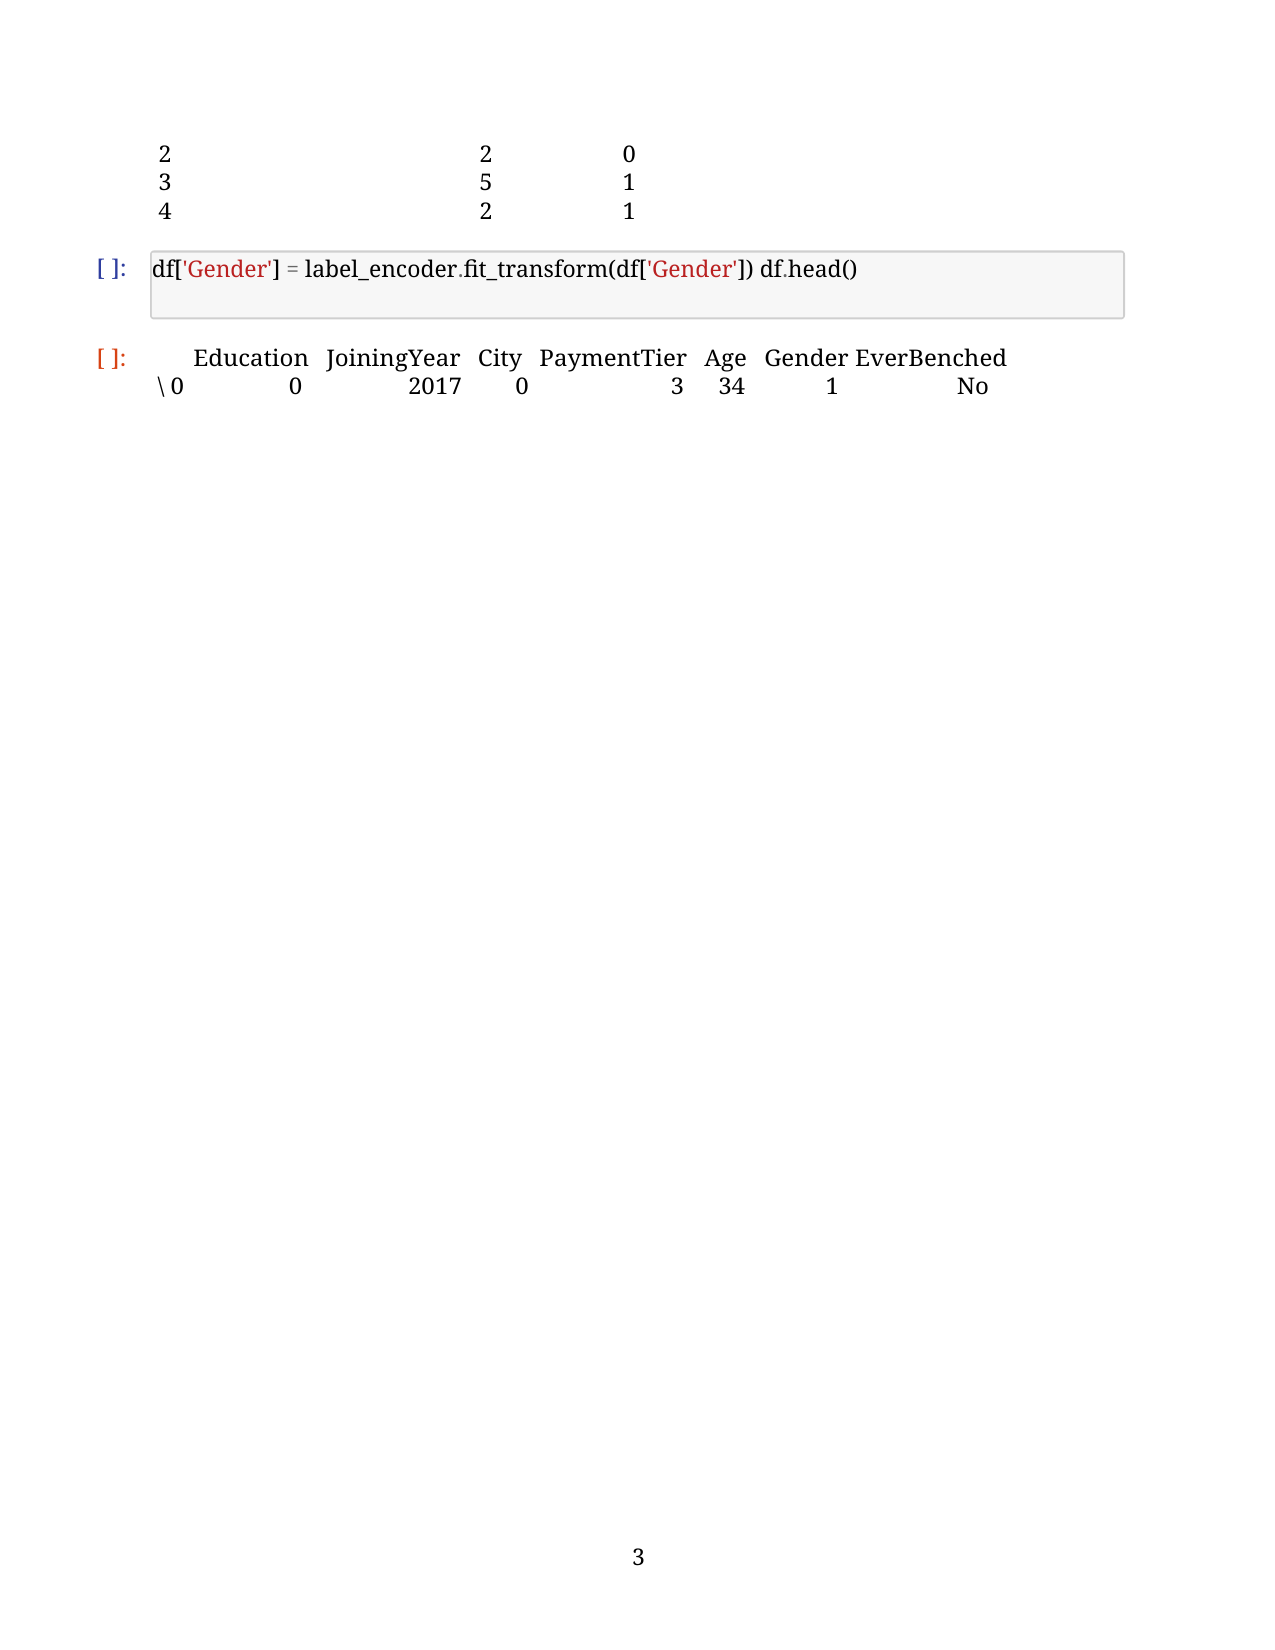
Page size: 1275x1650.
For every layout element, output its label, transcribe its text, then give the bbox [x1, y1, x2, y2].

text [ ]: Education JoiningYear City PaymentTier Age Gender EverBenched \ 0 0 2017 0 3 34 1 No [96, 342, 1017, 402]
table_cell 0 [558, 142, 641, 170]
table_cell 5 [325, 170, 558, 198]
table_cell 1 [558, 198, 641, 227]
text [ ]: [96, 252, 1137, 283]
table_cell 2 [153, 142, 325, 170]
table_cell 1 [558, 170, 641, 198]
table_cell 4 [153, 198, 325, 227]
table_cell 2 [325, 198, 558, 227]
table_cell 3 [153, 170, 325, 198]
table_cell 2 [325, 142, 558, 170]
